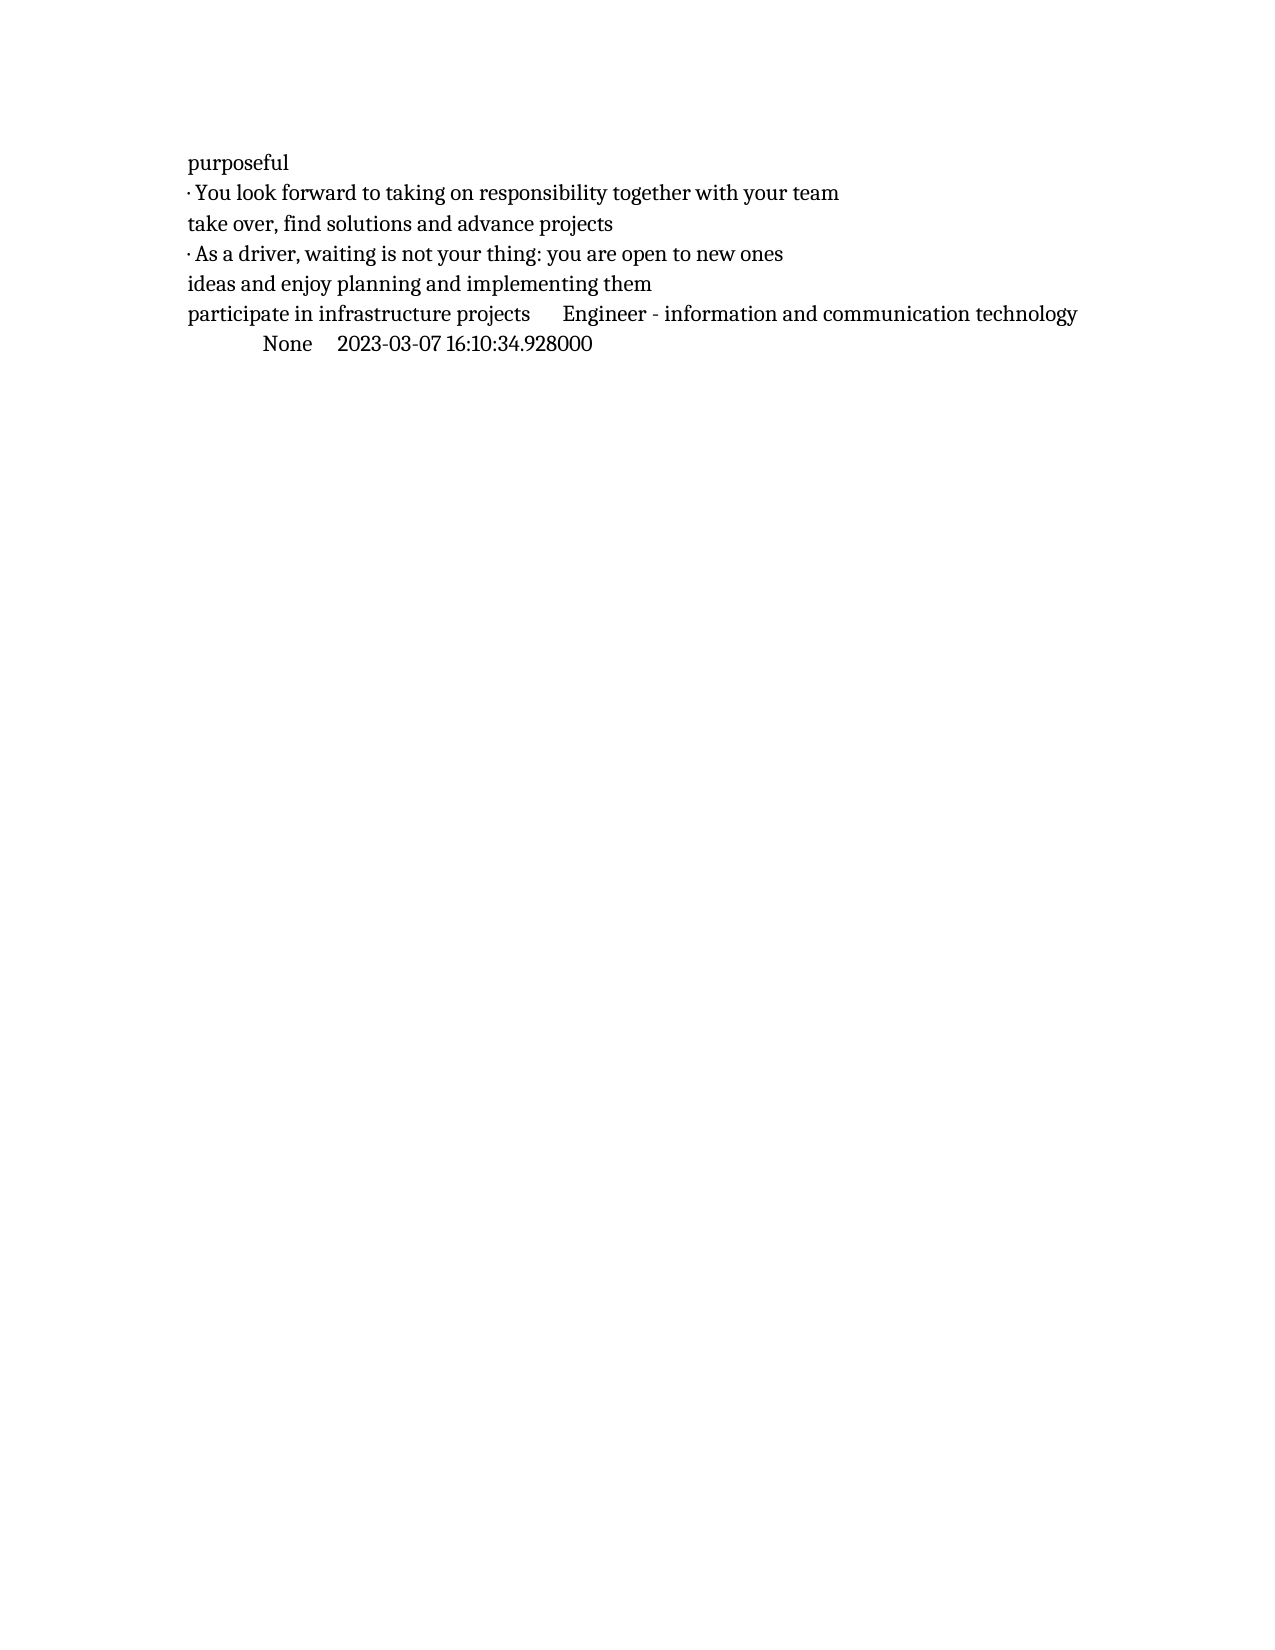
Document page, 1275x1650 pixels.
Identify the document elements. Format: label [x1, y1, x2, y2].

text [187, 150, 1087, 388]
